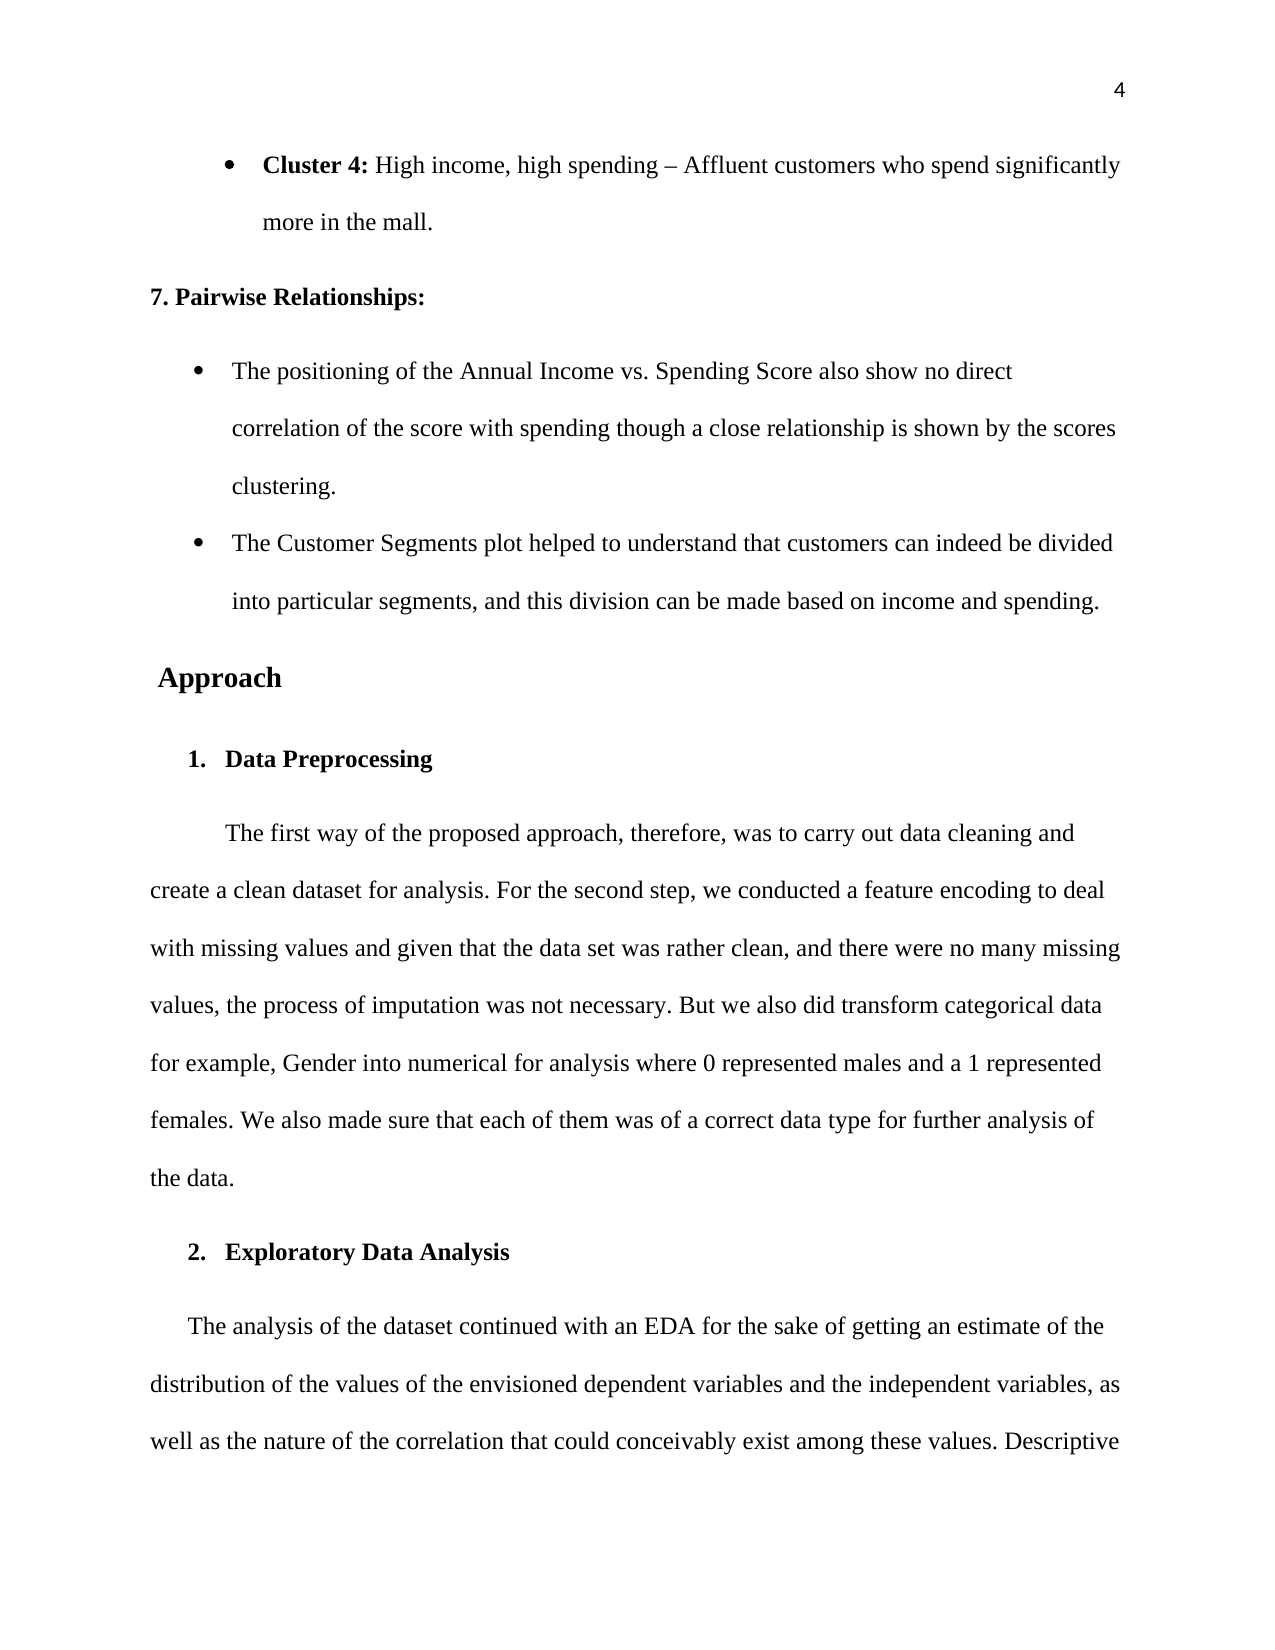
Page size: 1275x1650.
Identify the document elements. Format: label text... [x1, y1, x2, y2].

list The Customer Segments plot helped to understand that customers can indeed be divided into particular segments, and this division can be made based on income and spending. [194, 528, 1125, 614]
text Approach [150, 660, 1125, 693]
list Cluster 4: High income, high spending – Affluent customers who spend significantly more in the mall. [225, 150, 1125, 236]
text The first way of the proposed approach, therefore, was to carry out data cleaning and create a clean dataset for analysis. For the second step, we conducted a feature encoding to deal with missing values and given that the data set was rather clean, and there were no many missing values, the process of imputation was not necessary. But we also did transform categorical data for example, Gender into numerical for analysis where 0 represented males and a 1 represented females. We also made sure that each of them was of a correct data type for further analysis of the data. [150, 818, 1125, 1192]
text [150, 1311, 1125, 1455]
text 7. Pairwise Relationships: [150, 282, 1125, 310]
list Data Preprocessing [187, 744, 1125, 772]
list The positioning of the Annual Income vs. Spending Score also show no direct correlation of the score with spending though a close relationship is shown by the scores clustering. [194, 356, 1125, 499]
list Exploratory Data Analysis [187, 1237, 1125, 1266]
